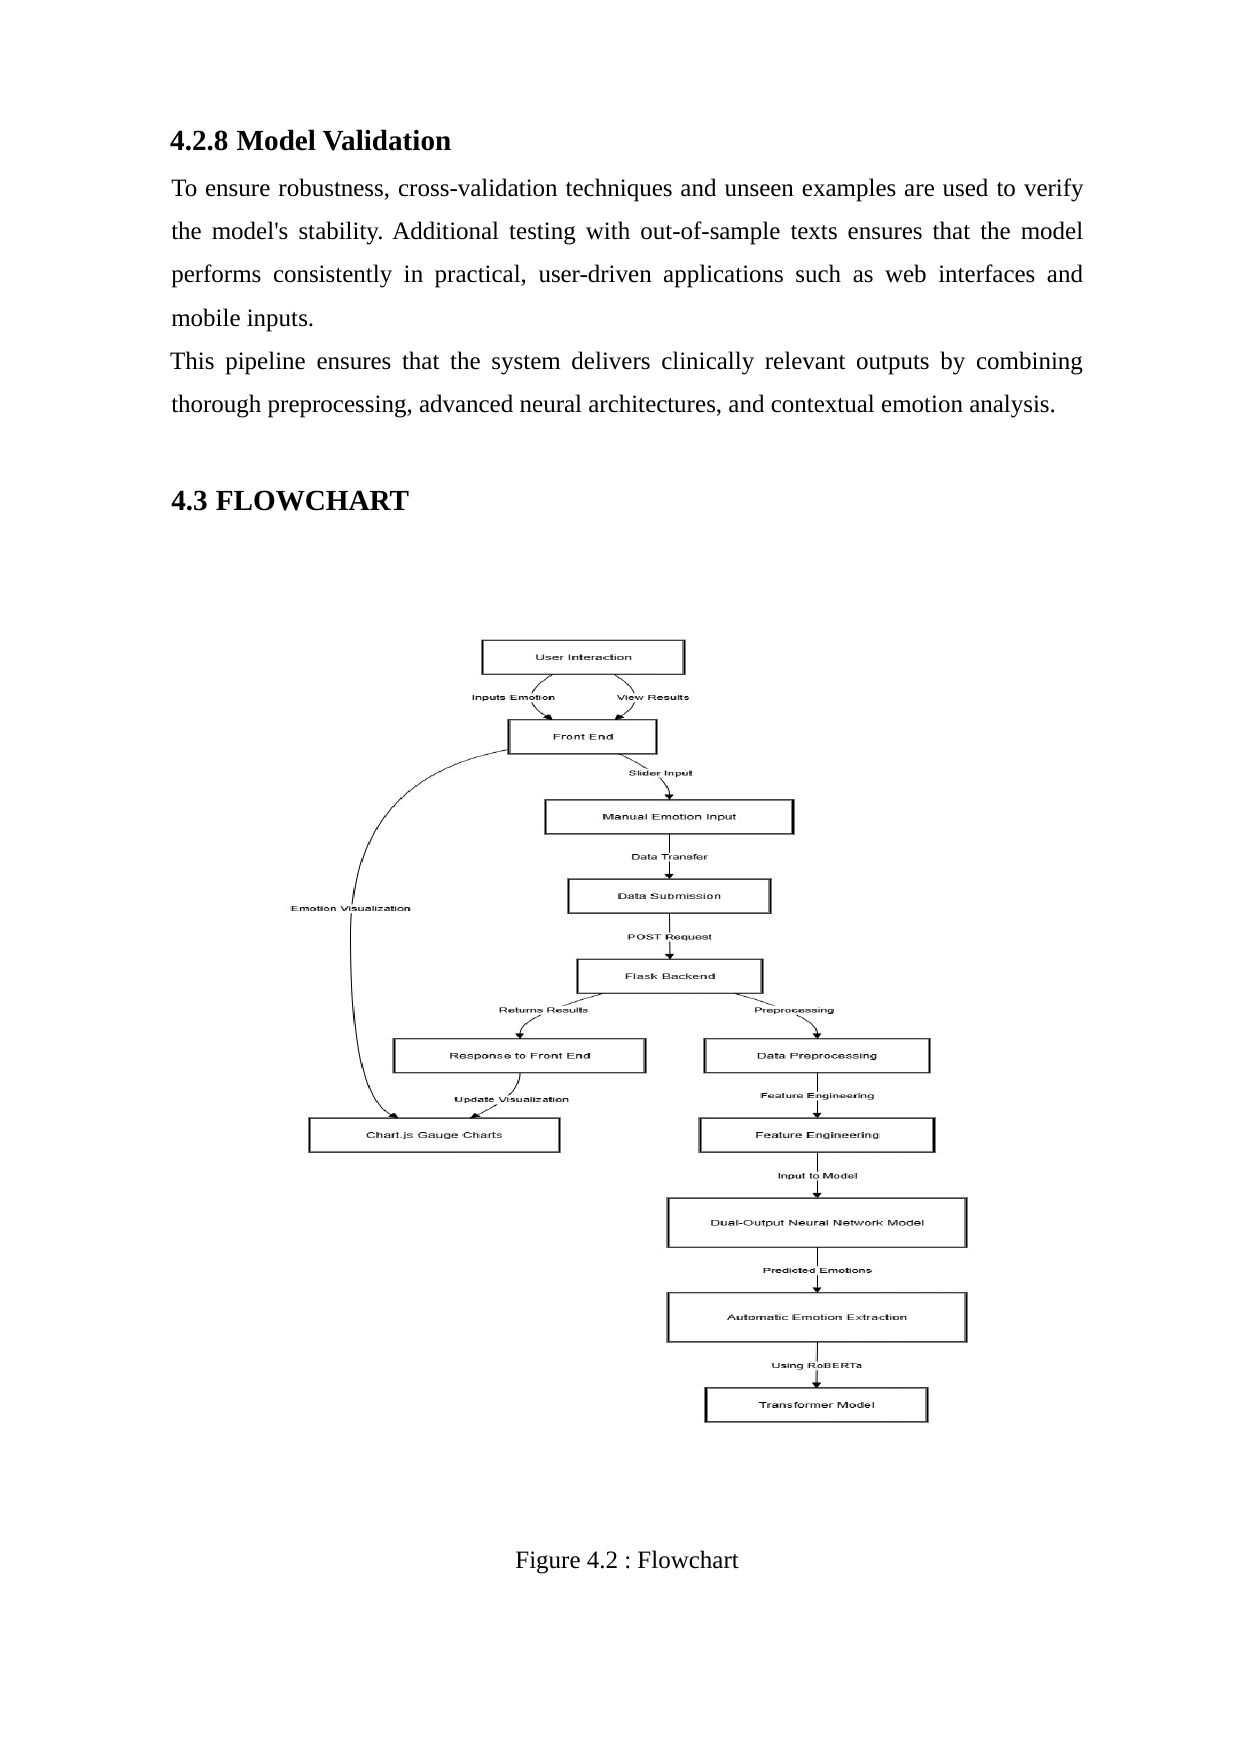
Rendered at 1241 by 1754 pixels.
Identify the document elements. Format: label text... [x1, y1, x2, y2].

subtitle 4.2.8 Model Validation [170, 123, 1084, 156]
subtitle This pipeline ensures that the system delivers clinically relevant outputs by combining thorough preprocessing, advanced neural architectures, and contextual emotion analysis. [170, 346, 1084, 418]
subtitle To ensure robustness, cross-validation techniques and unseen examples are used to verify the model's stability. Additional testing with out-of-sample texts ensures that the model performs consistently in practical, user-driven applications such as web interfaces and mobile inputs. [171, 173, 1084, 331]
subtitle 4.3 FLOWCHART [171, 483, 1084, 517]
picture [174, 577, 1083, 1485]
text Figure 4.2 : Flowchart [170, 1546, 1084, 1574]
